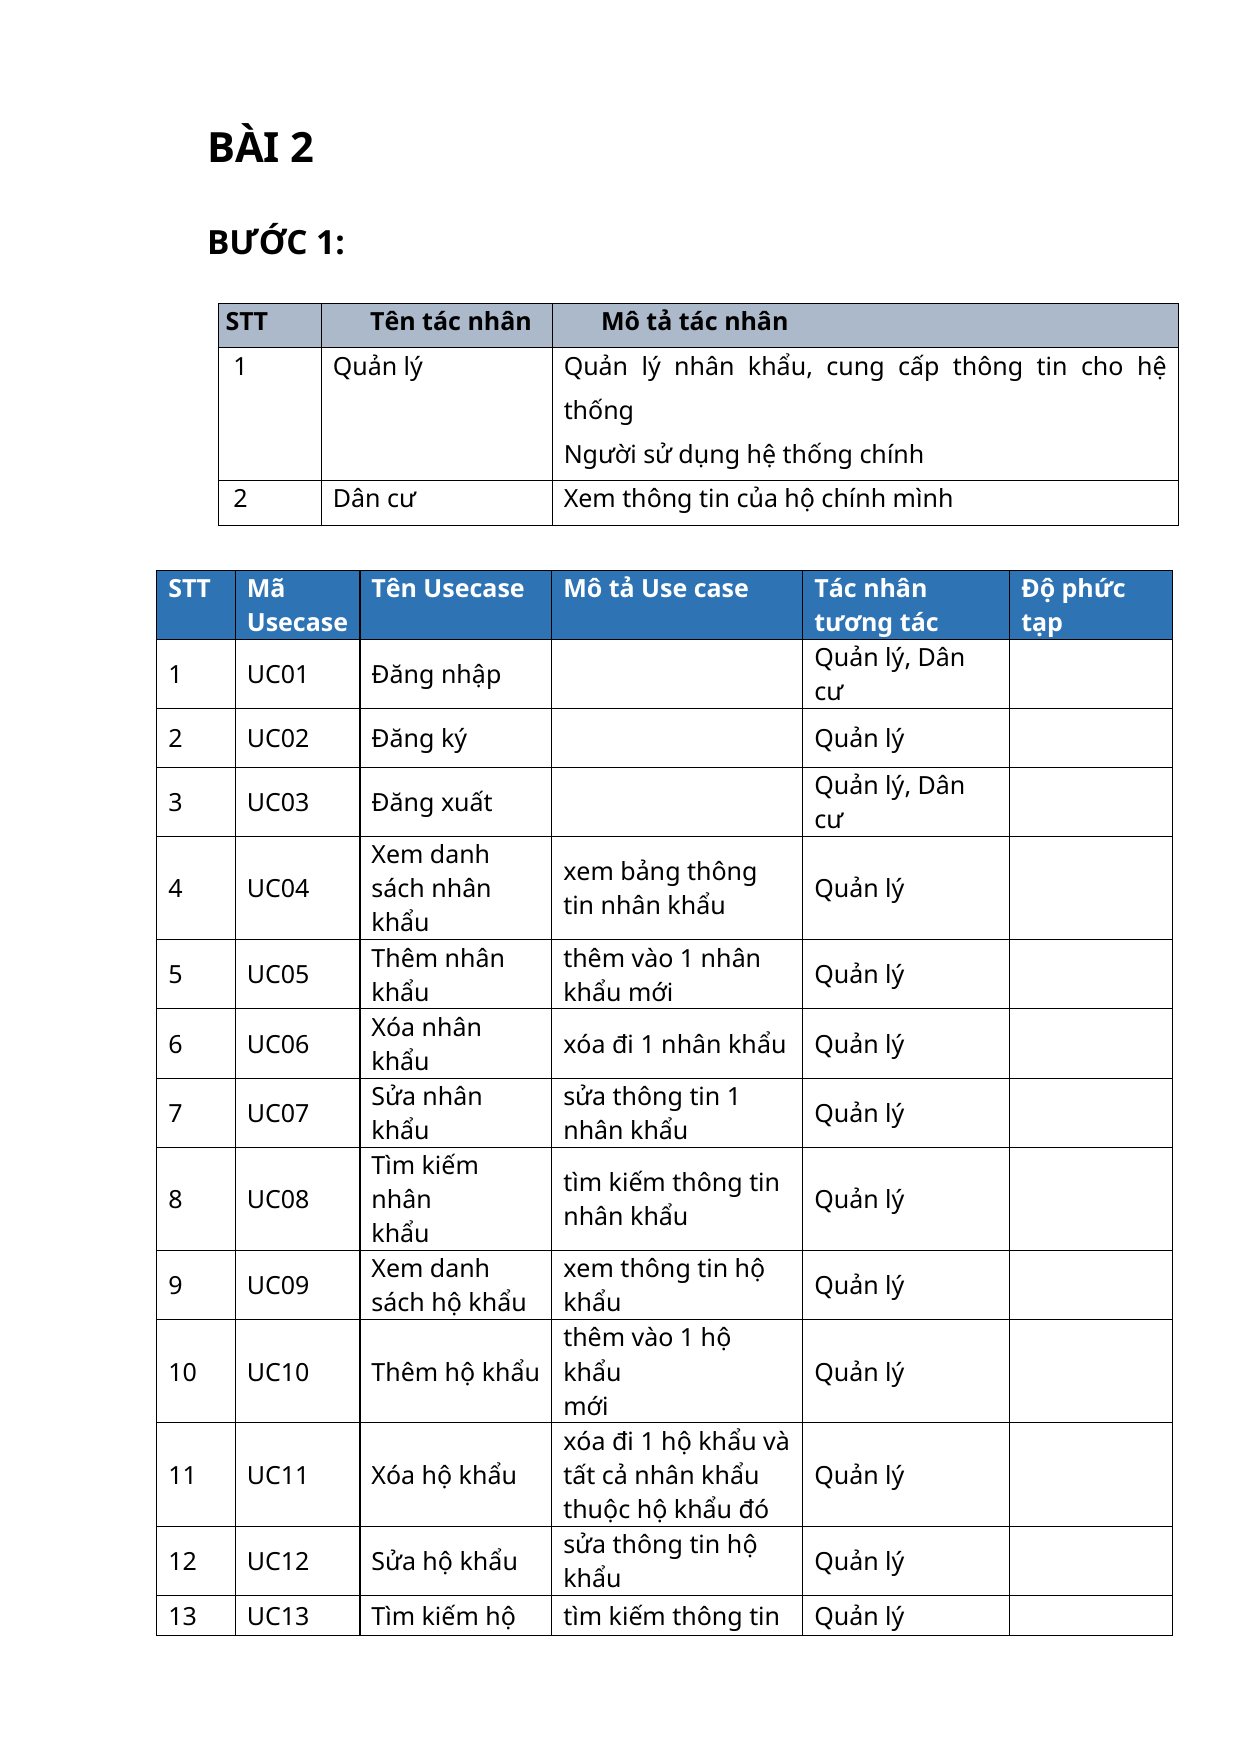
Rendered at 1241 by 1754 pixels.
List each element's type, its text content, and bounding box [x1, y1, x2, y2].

table_cell xóa đi 1 nhân khẩu [552, 1009, 802, 1077]
text BÀI 2 [207, 118, 1122, 175]
table_cell 2 [219, 481, 321, 524]
table_cell [1010, 1423, 1172, 1526]
table_cell Quản lý [803, 1148, 1009, 1250]
table_cell 5 [157, 940, 235, 1008]
table_cell UC13 [236, 1596, 359, 1635]
table_cell Đăng xuất [361, 768, 551, 836]
table_cell 4 [157, 837, 235, 939]
table_cell sửa thông tin hộ khẩu [552, 1527, 802, 1595]
table_cell Quản lý [803, 837, 1009, 939]
table_cell [552, 709, 802, 767]
table_cell Quản lý [322, 348, 552, 480]
table_cell [1010, 837, 1172, 939]
table_cell UC06 [236, 1009, 359, 1077]
table_cell UC10 [236, 1320, 359, 1422]
table_cell [1010, 1009, 1172, 1077]
table_header Tác nhân tương tác [803, 571, 1009, 639]
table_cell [552, 1596, 802, 1635]
table_cell Quản lý [803, 709, 1009, 767]
table_cell [1010, 1320, 1172, 1422]
table_cell Sửa hộ khẩu [361, 1527, 551, 1595]
table_header Mã Usecase [236, 571, 359, 639]
table_cell 3 [157, 768, 235, 836]
table_cell thêm vào 1 nhân khẩu mới [552, 940, 802, 1008]
table_cell 7 [157, 1079, 235, 1147]
table_header Mô tả tác nhân [553, 304, 1178, 347]
table_cell Xóa hộ khẩu [361, 1423, 551, 1526]
table_cell Xem danh sách hộ khẩu [361, 1251, 551, 1319]
table_cell 2 [157, 709, 235, 767]
text BƯỚC 1: [207, 218, 1122, 264]
table_cell 1 [157, 640, 235, 708]
table_cell xóa đi 1 hộ khẩu và tất cả nhân khẩu thuộc hộ khẩu đó [552, 1423, 802, 1526]
table_cell Quản lý [803, 1596, 1009, 1635]
table_cell Xóa nhân khẩu [361, 1009, 551, 1077]
table_cell [1010, 768, 1172, 836]
table_cell [1010, 1079, 1172, 1147]
table_cell UC03 [236, 768, 359, 836]
table_cell Quản lý [803, 1423, 1009, 1526]
table_cell Thêm nhân khẩu [361, 940, 551, 1008]
table_cell [1010, 1596, 1172, 1635]
table_cell 12 [157, 1527, 235, 1595]
table_cell [1010, 709, 1172, 767]
table_header STT [219, 304, 321, 347]
table_cell tìm kiếm thông tin nhân khẩu [552, 1148, 802, 1250]
table_cell Quản lý nhân khẩu, cung cấp thông tin cho hệ thống Người sử dụng hệ thống chính [553, 348, 1178, 480]
table_cell 10 [157, 1320, 235, 1422]
table_cell UC09 [236, 1251, 359, 1319]
table_cell [1010, 940, 1172, 1008]
table_cell Tìm kiếm nhân khẩu [361, 1148, 551, 1250]
table_cell UC11 [236, 1423, 359, 1526]
table_header Mô tả Use case [552, 571, 802, 639]
table_cell [552, 640, 802, 708]
table_cell [1010, 1148, 1172, 1250]
table_cell [1010, 640, 1172, 708]
table_cell Quản lý, Dân cư [803, 640, 1009, 708]
table_cell 13 [157, 1596, 235, 1635]
table_cell UC08 [236, 1148, 359, 1250]
table_cell Sửa nhân khẩu [361, 1079, 551, 1147]
table_cell thêm vào 1 hộ khẩu mới [552, 1320, 802, 1422]
table_cell 9 [157, 1251, 235, 1319]
table_cell [552, 768, 802, 836]
table_cell UC04 [236, 837, 359, 939]
table_cell Quản lý [803, 1251, 1009, 1319]
table_cell Quản lý [803, 1527, 1009, 1595]
table_cell Xem thông tin của hộ chính mình [553, 481, 1178, 524]
table_cell 8 [157, 1148, 235, 1250]
table_cell xem thông tin hộ khẩu [552, 1251, 802, 1319]
table_header Tên tác nhân [322, 304, 552, 347]
table_cell xem bảng thông tin nhân khẩu [552, 837, 802, 939]
table_cell UC01 [236, 640, 359, 708]
table_cell UC12 [236, 1527, 359, 1595]
table_cell Quản lý [803, 1320, 1009, 1422]
table_cell [1010, 1251, 1172, 1319]
table_cell UC05 [236, 940, 359, 1008]
table_cell Thêm hộ khẩu [361, 1320, 551, 1422]
table_cell sửa thông tin 1 nhân khẩu [552, 1079, 802, 1147]
table_cell Đăng ký [361, 709, 551, 767]
table_cell [1010, 1527, 1172, 1595]
table_cell 1 [219, 348, 321, 480]
table_cell Quản lý [803, 1079, 1009, 1147]
table_cell UC02 [236, 709, 359, 767]
table_cell Tìm kiếm hộ khẩu [361, 1596, 551, 1635]
table_cell Quản lý, Dân cư [803, 768, 1009, 836]
table_cell Đăng nhập [361, 640, 551, 708]
table_cell UC07 [236, 1079, 359, 1147]
table_cell Xem danh sách nhân khẩu [361, 837, 551, 939]
table_cell Quản lý [803, 940, 1009, 1008]
table_header Tên Usecase [361, 571, 551, 639]
table_cell 6 [157, 1009, 235, 1077]
table_header STT [157, 571, 235, 639]
table_header Độ phức tạp [1010, 571, 1172, 639]
table_cell 11 [157, 1423, 235, 1526]
table_cell Quản lý [803, 1009, 1009, 1077]
table_cell Dân cư [322, 481, 552, 524]
